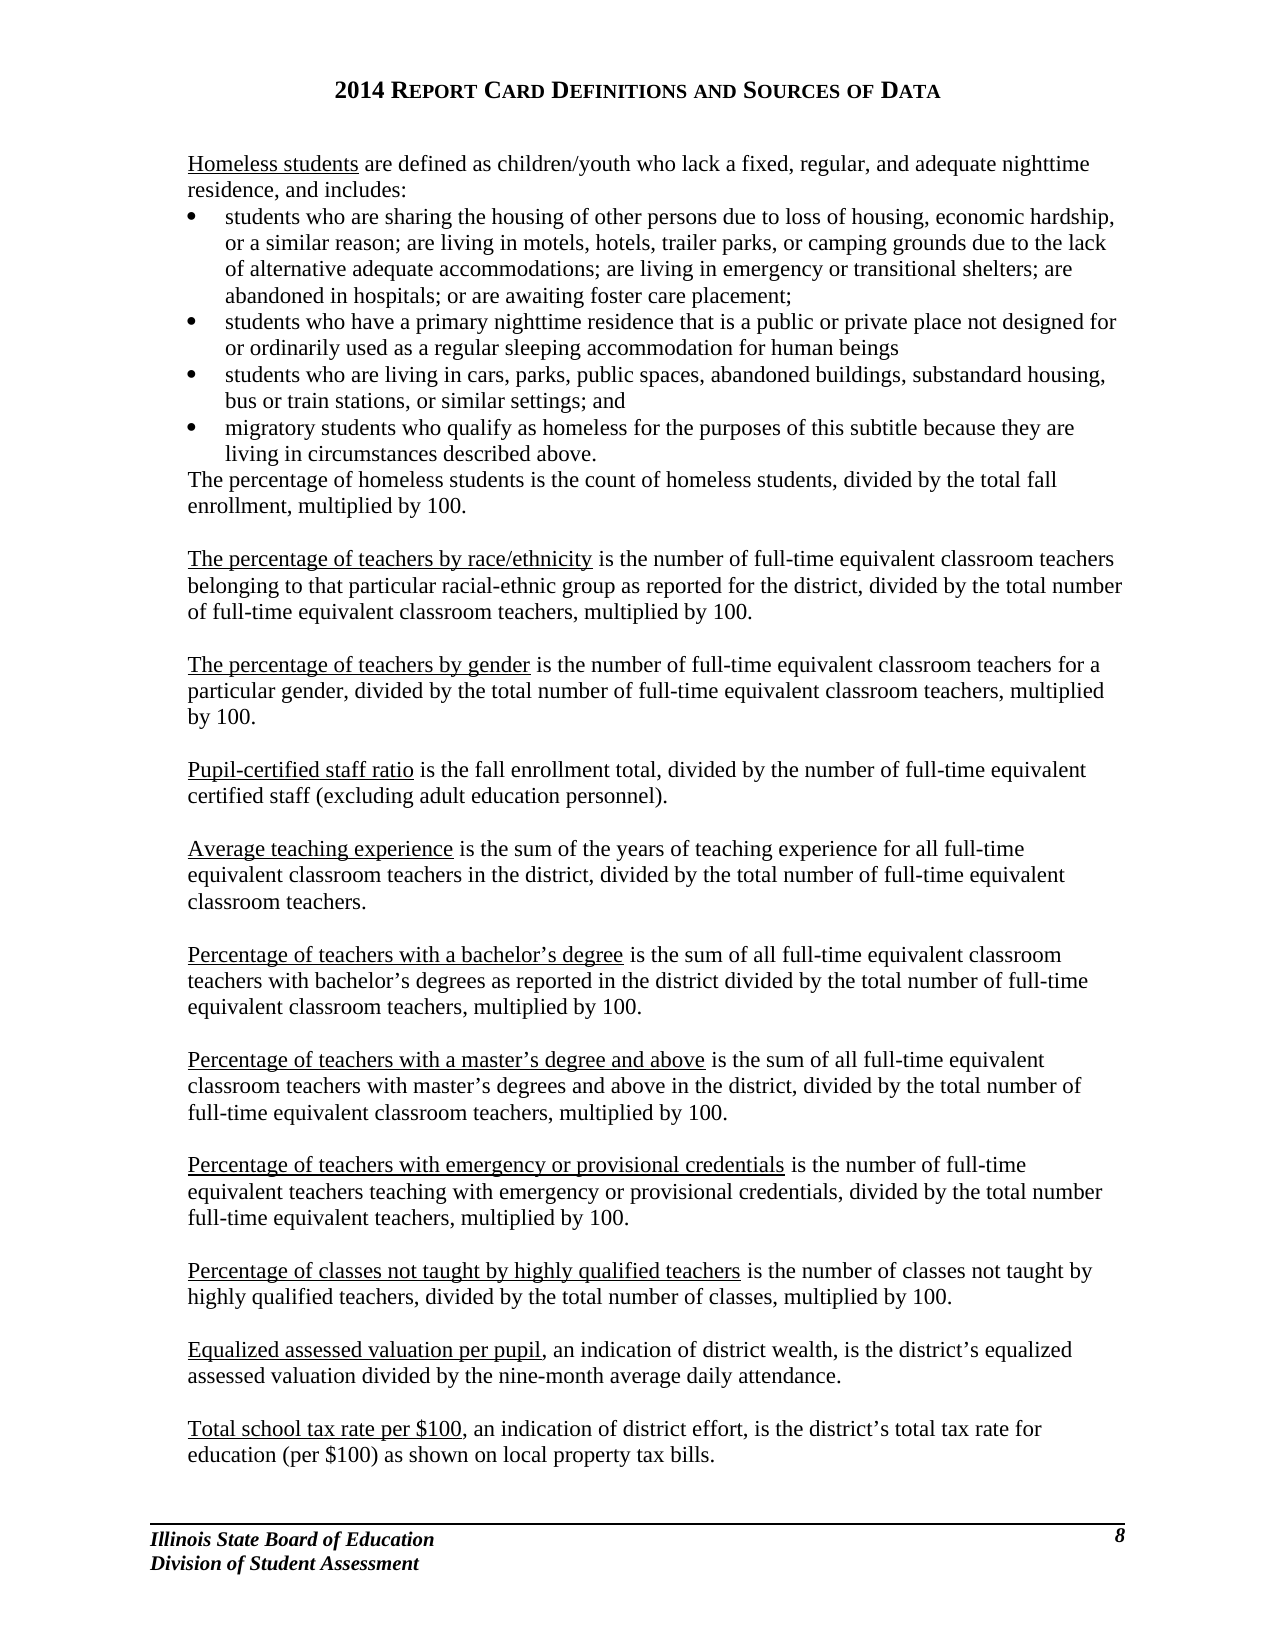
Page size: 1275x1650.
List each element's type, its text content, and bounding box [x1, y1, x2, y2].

text Equalized assessed valuation per pupil, an indication of district wealth, is the district’s equalized assessed valuation divided by the nine-month average daily attendance. [187, 1336, 1125, 1389]
text Homeless students are defined as children/youth who lack a fixed, regular, and adequate nighttime residence, and includes: [187, 150, 1125, 203]
text The percentage of teachers by gender is the number of full-time equivalent classroom teachers for a particular gender, divided by the total number of full-time equivalent classroom teachers, multiplied by 100. [187, 651, 1125, 730]
list students who are living in cars, parks, public spaces, abandoned buildings, substandard housing, bus or train stations, or similar settings; and [187, 361, 1125, 413]
text Total school tax rate per $100, an indication of district effort, is the district’s total tax rate for education (per $100) as shown on local property tax bills. [187, 1415, 1125, 1468]
text Average teaching experience is the sum of the years of teaching experience for all full-time equivalent classroom teachers in the district, divided by the total number of full-time equivalent classroom teachers. [187, 835, 1125, 914]
list migratory students who qualify as homeless for the purposes of this subtitle because they are living in circumstances described above. [187, 413, 1125, 466]
list students who have a primary nighttime residence that is a public or private place not designed for or ordinarily used as a regular sleeping accommodation for human beings [187, 308, 1125, 361]
text The percentage of teachers by race/ethnicity is the number of full-time equivalent classroom teachers belonging to that particular racial-ethnic group as reported for the district, divided by the total number of full-time equivalent classroom teachers, multiplied by 100. [187, 545, 1125, 624]
list students who are sharing the housing of other persons due to loss of housing, economic hardship, or a similar reason; are living in motels, hotels, trailer parks, or camping grounds due to the lack of alternative adequate accommodations; are living in emergency or transitional shelters; are abandoned in hospitals; or are awaiting foster care placement; [187, 203, 1125, 308]
text The percentage of homeless students is the count of homeless students, divided by the total fall enrollment, multiplied by 100. [187, 466, 1125, 519]
text Percentage of classes not taught by highly qualified teachers is the number of classes not taught by highly qualified teachers, divided by the total number of classes, multiplied by 100. [187, 1257, 1125, 1309]
text Pupil-certified staff ratio is the fall enrollment total, divided by the number of full-time equivalent certified staff (excluding adult education personnel). [187, 756, 1125, 809]
text Percentage of teachers with emergency or provisional credentials is the number of full-time equivalent teachers teaching with emergency or provisional credentials, divided by the total number full-time equivalent teachers, multiplied by 100. [187, 1151, 1125, 1231]
text Percentage of teachers with a master’s degree and above is the sum of all full-time equivalent classroom teachers with master’s degrees and above in the district, divided by the total number of full-time equivalent classroom teachers, multiplied by 100. [187, 1046, 1125, 1125]
text Percentage of teachers with a bachelor’s degree is the sum of all full-time equivalent classroom teachers with bachelor’s degrees as reported in the district divided by the total number of full-time equivalent classroom teachers, multiplied by 100. [187, 941, 1125, 1020]
